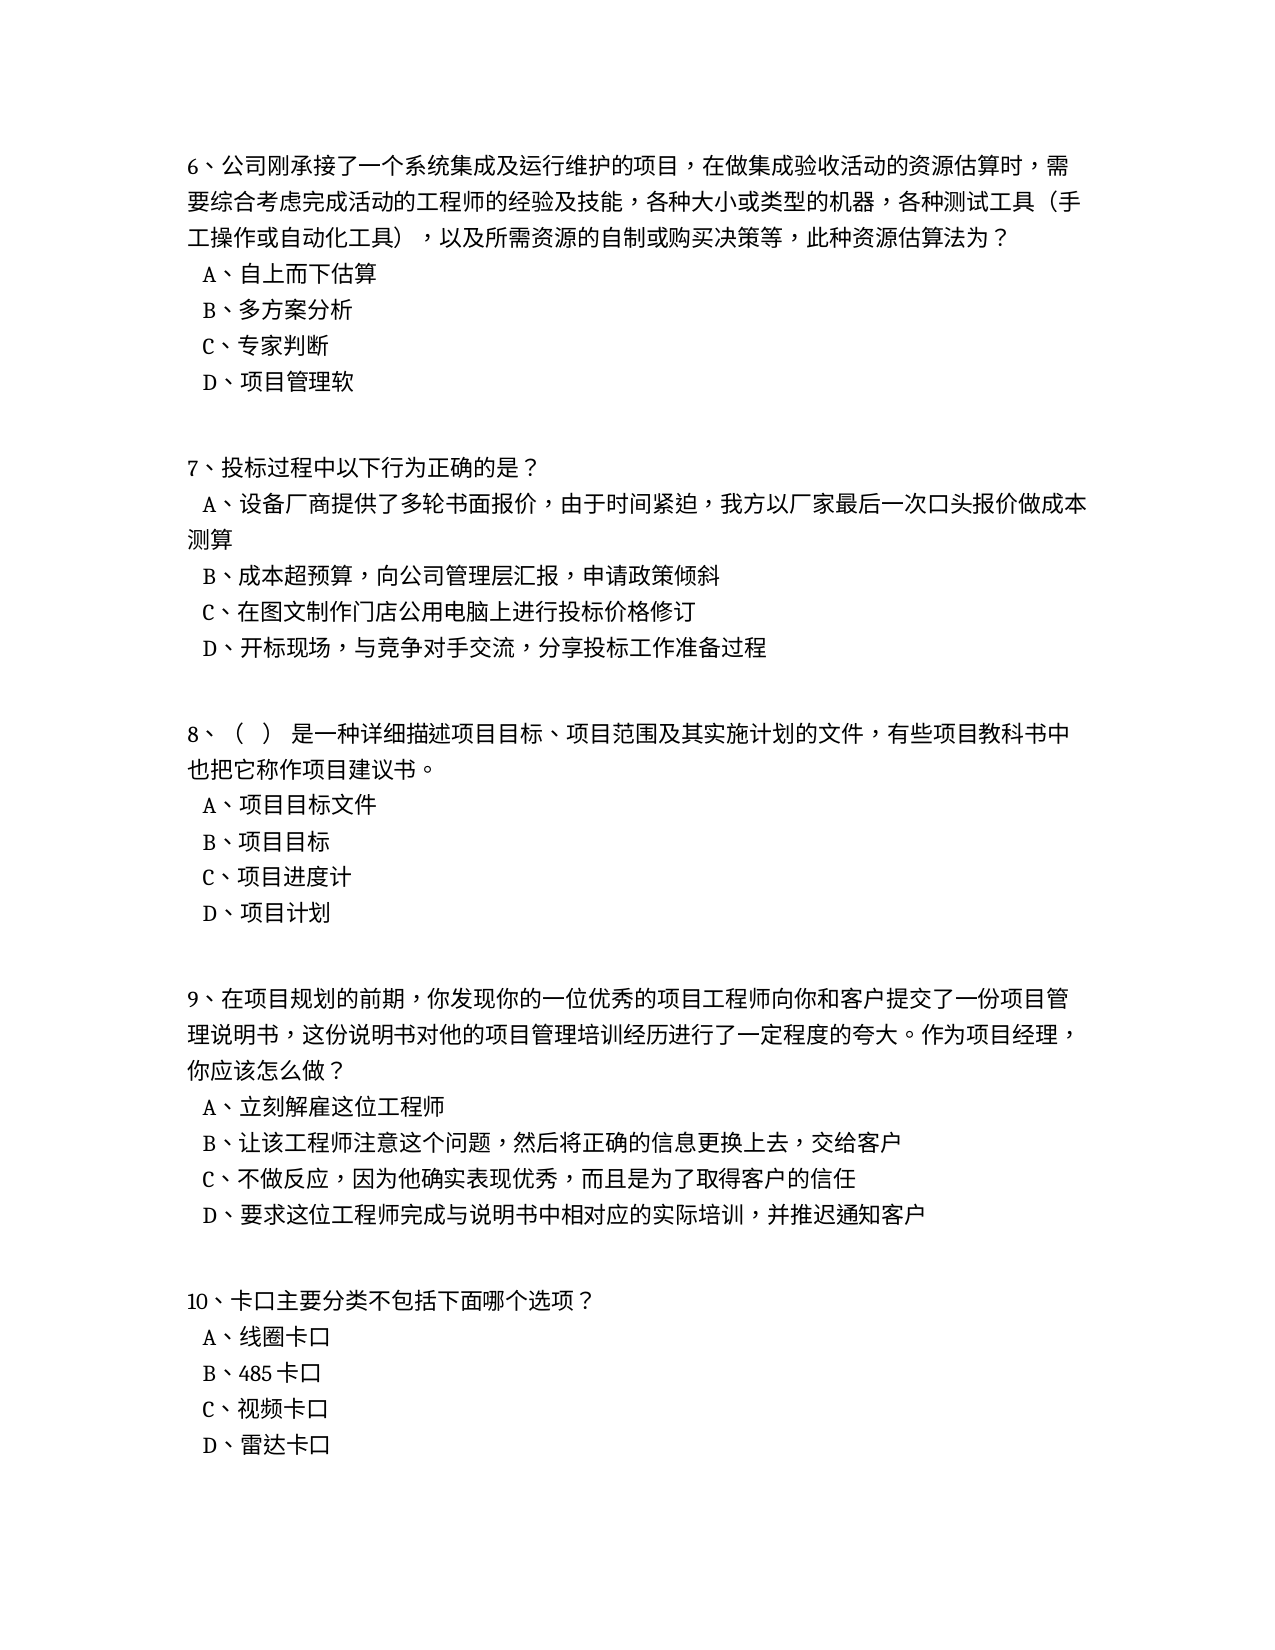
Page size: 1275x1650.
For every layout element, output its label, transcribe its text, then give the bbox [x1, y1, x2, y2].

text 7、投标过程中以下行为正确的是？ A、设备厂商提供了多轮书面报价，由于时间紧迫，我方以厂家最后一次口头报价做成本测算 B、成本超预算，向公司管理层汇报，申请政策倾斜 C、在图文制作门店公用电脑上进行投标价格修订 D、开标现场，与竞争对手交流，分享投标工作准备过程 [187, 452, 1087, 693]
text 8、（ ） 是一种详细描述项目目标、项目范围及其实施计划的文件，有些项目教科书中也把它称作项目建议书。 A、项目目标文件 B、项目目标 C、项目进度计 D、项目计划 [187, 718, 1087, 959]
text 9、在项目规划的前期，你发现你的一位优秀的项目工程师向你和客户提交了一份项目管理说明书，这份说明书对他的项目管理培训经历进行了一定程度的夸大。作为项目经理，你应该怎么做？ A、立刻解雇这位工程师 B、让该工程师注意这个问题，然后将正确的信息更换上去，交给客户 C、不做反应，因为他确实表现优秀，而且是为了取得客户的信任 D、要求这位工程师完成与说明书中相对应的实际培训，并推迟通知客户 [187, 983, 1087, 1261]
text 10、卡口主要分类不包括下面哪个选项？ A、线圈卡口 B、485卡口 C、视频卡口 D、雷达卡口 [187, 1285, 1087, 1490]
text 6、公司刚承接了一个系统集成及运行维护的项目，在做集成验收活动的资源估算时，需要综合考虑完成活动的工程师的经验及技能，各种大小或类型的机器，各种测试工具（手工操作或自动化工具），以及所需资源的自制或购买决策等，此种资源估算法为？ A、自上而下估算 B、多方案分析 C、专家判断 D、项目管理软 [187, 150, 1087, 427]
